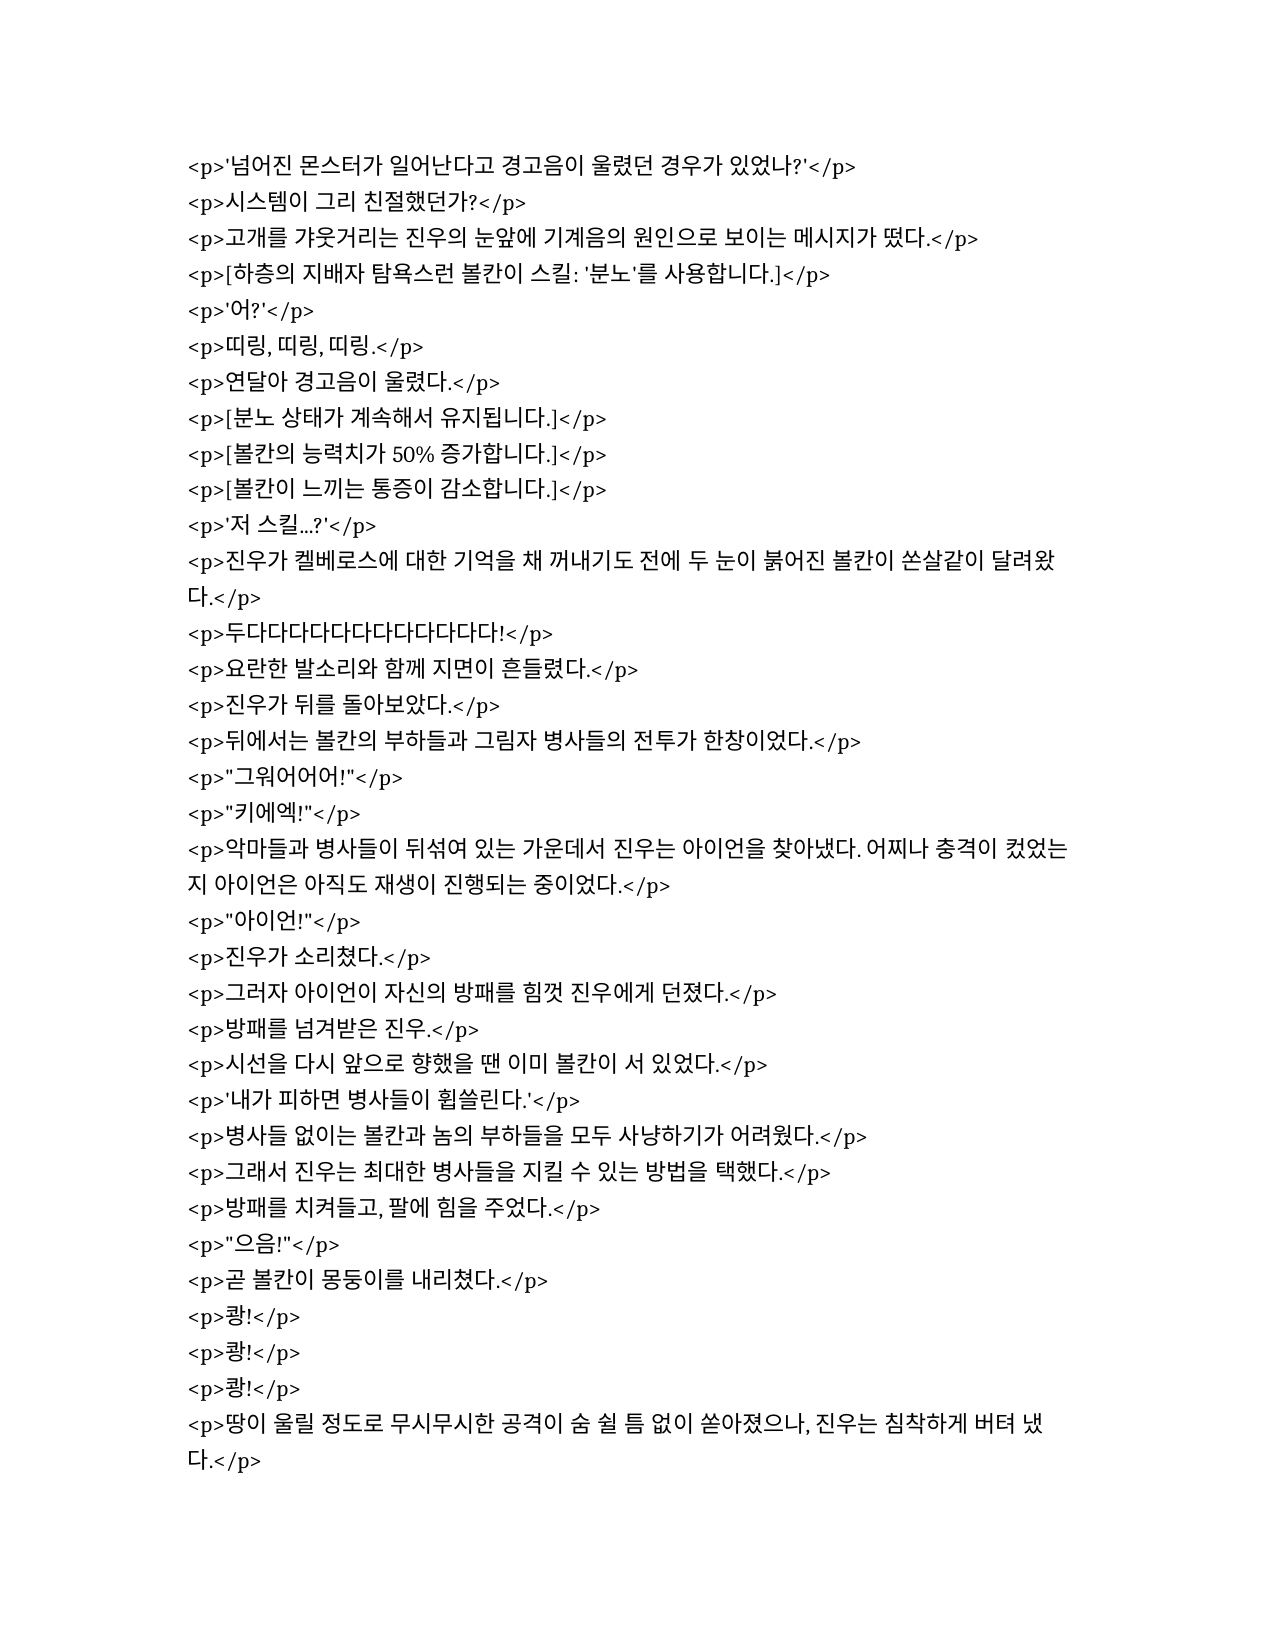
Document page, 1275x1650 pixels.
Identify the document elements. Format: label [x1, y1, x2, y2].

text [187, 150, 1087, 1475]
